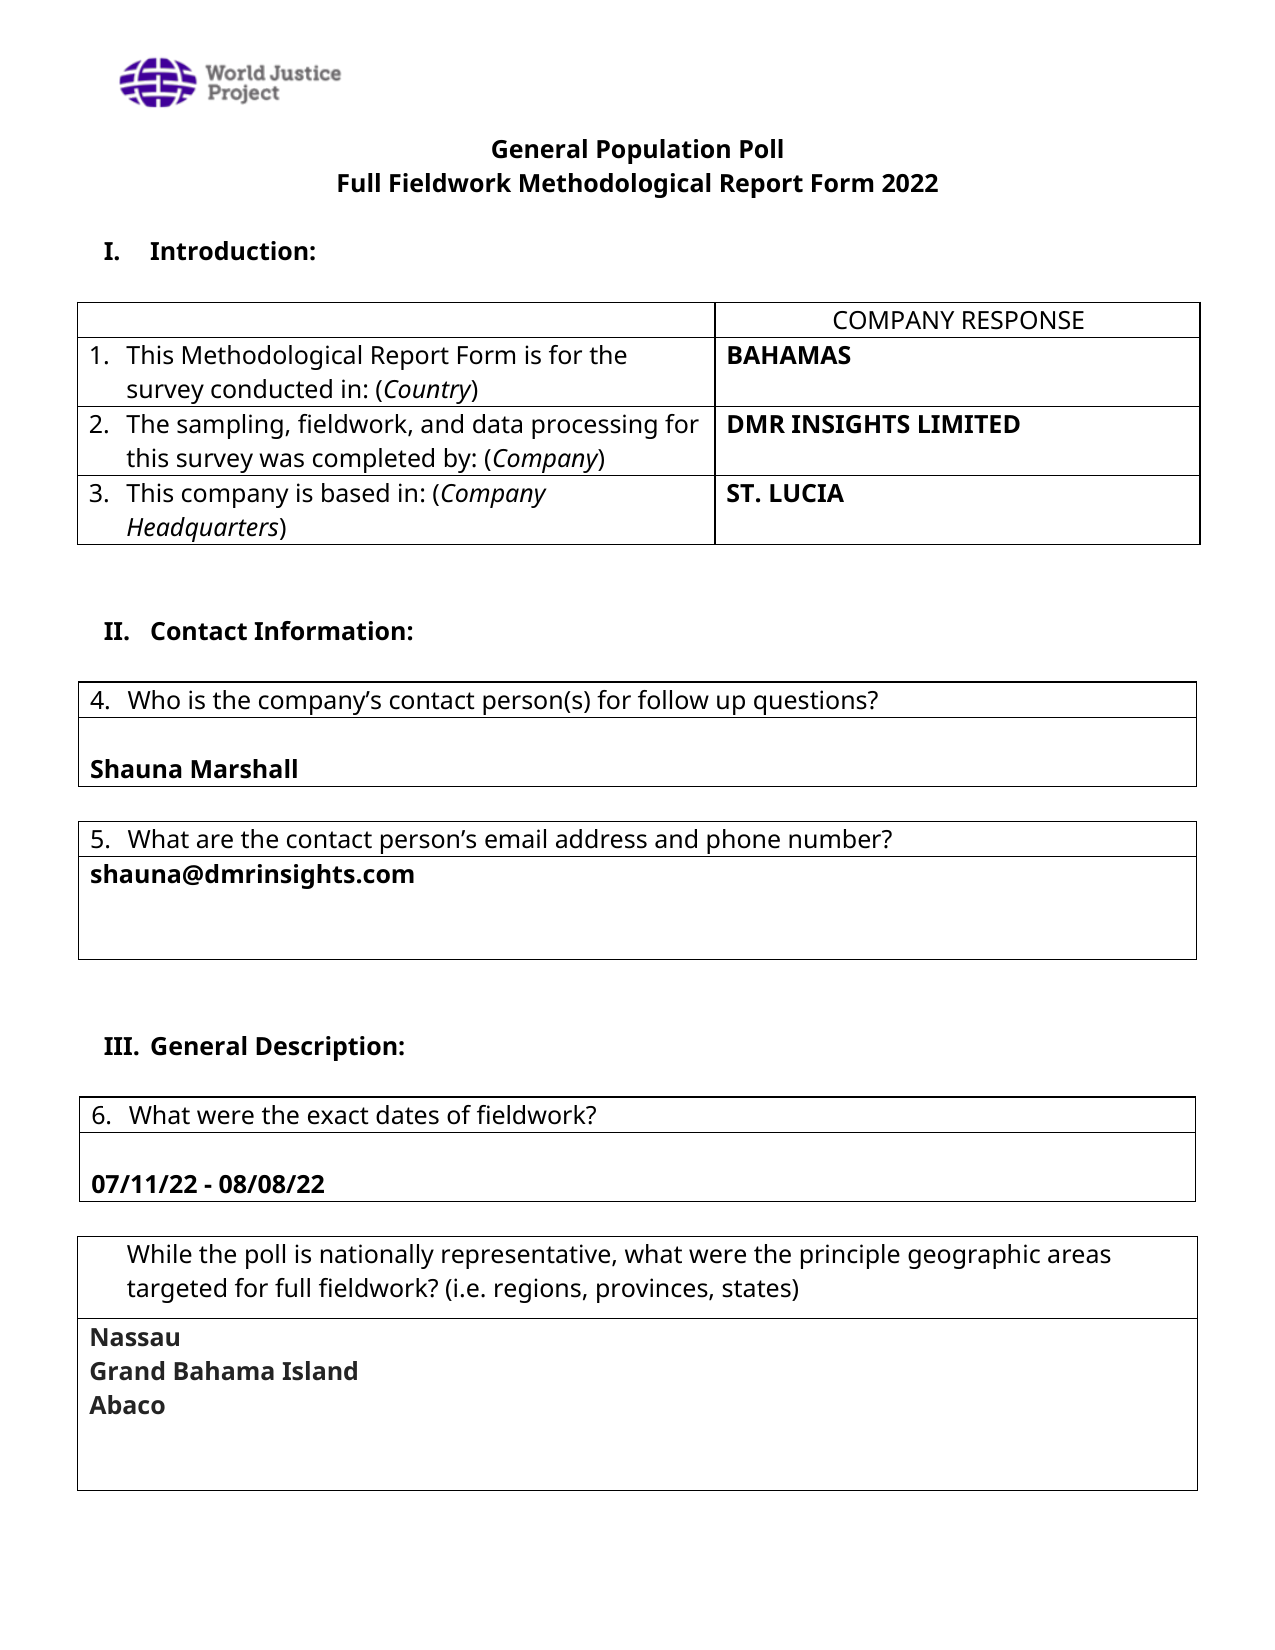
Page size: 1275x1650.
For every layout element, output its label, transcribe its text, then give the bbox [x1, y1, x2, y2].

list Contact Information: [103, 613, 1171, 647]
table_header What were the exact dates of fieldwork? [80, 1098, 1195, 1132]
text General Population Poll [103, 131, 1171, 165]
table_cell DMR INSIGHTS LIMITED [716, 407, 1199, 475]
table_cell Shauna Marshall [79, 718, 1196, 786]
table_cell BAHAMAS [716, 338, 1199, 406]
table_cell shauna@dmrinsights.com [79, 857, 1196, 959]
table_header [78, 303, 714, 337]
list General Description: [103, 1028, 1171, 1062]
picture [103, 45, 357, 121]
table_cell This company is based in: (Company Headquarters) [78, 476, 714, 544]
table_header Who is the company’s contact person(s) for follow up questions? [79, 683, 1196, 717]
table_cell 07/11/22 - 08/08/22 [80, 1133, 1195, 1201]
table_cell Nassau Grand Bahama Island Abaco [78, 1319, 1197, 1489]
table_header COMPANY RESPONSE [716, 303, 1199, 337]
table_cell This Methodological Report Form is for the survey conducted in: (Country) [78, 338, 714, 406]
table_cell The sampling, fieldwork, and data processing for this survey was completed by: (Company) [78, 407, 714, 475]
text Full Fieldwork Methodological Report Form 2022 [103, 165, 1171, 199]
table_header While the poll is nationally representative, what were the principle geographic areas targeted for full fieldwork? (i.e. regions, provinces, states) [78, 1237, 1197, 1318]
list Introduction: [103, 233, 1171, 267]
table_cell ST. LUCIA [716, 476, 1199, 544]
table_header What are the contact person’s email address and phone number? [79, 822, 1196, 856]
